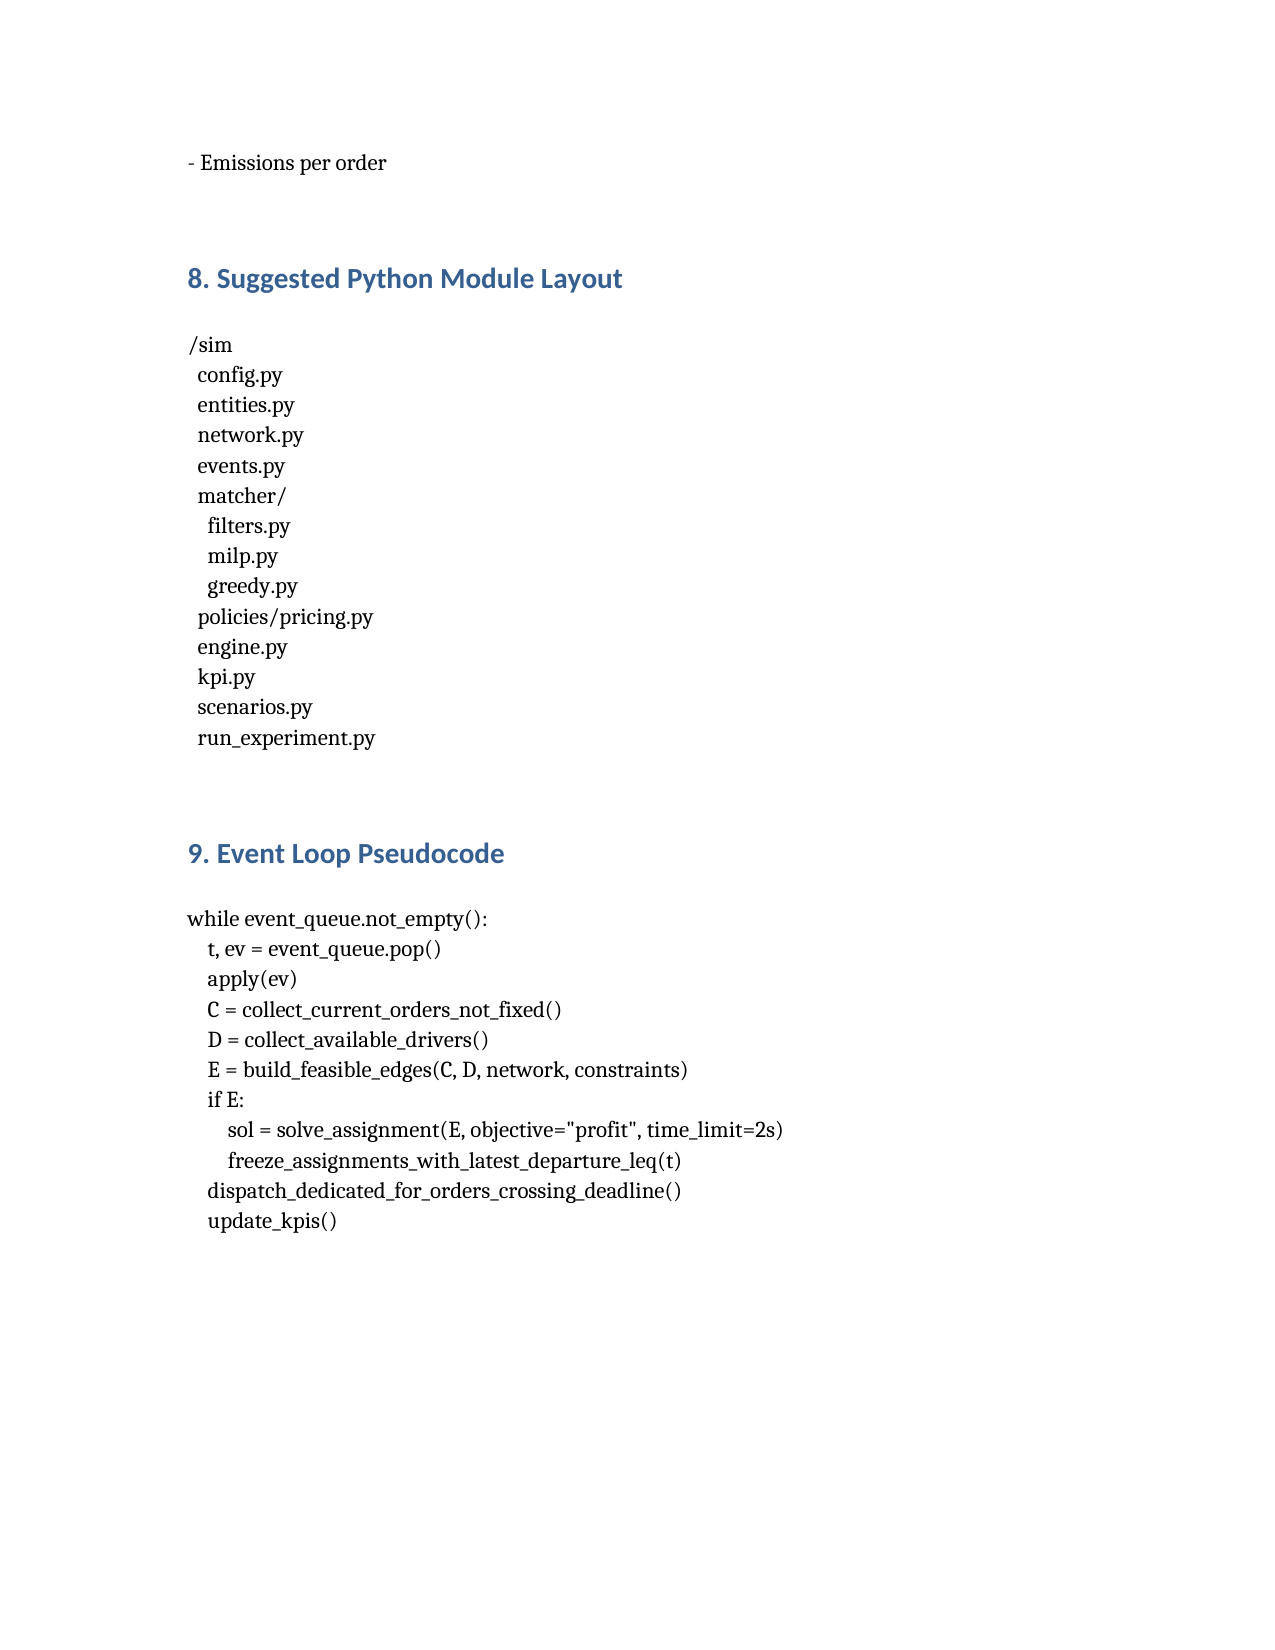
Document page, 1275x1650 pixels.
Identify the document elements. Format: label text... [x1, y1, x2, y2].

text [187, 150, 1087, 207]
text /sim config.py entities.py network.py events.py matcher/ filters.py milp.py greedy.py policies/pricing.py engine.py kpi.py scenarios.py run_experiment.py [187, 301, 1087, 781]
text while event_queue.not_empty(): t, ev = event_queue.pop() apply(ev) C = collect_current_orders_not_fixed() D = collect_available_drivers() E = build_feasible_edges(C, D, network, constraints) if E: sol = solve_assignment(E, objective="profit", time_limit=2s) freeze_assignments_with_latest_departure_leq(t) dispatch_dedicated_for_orders_crossing_deadline() update_kpis() [187, 876, 1087, 1264]
subtitle 8. Suggested Python Module Layout [187, 260, 1087, 296]
subtitle 9. Event Loop Pseudocode [187, 835, 1087, 870]
